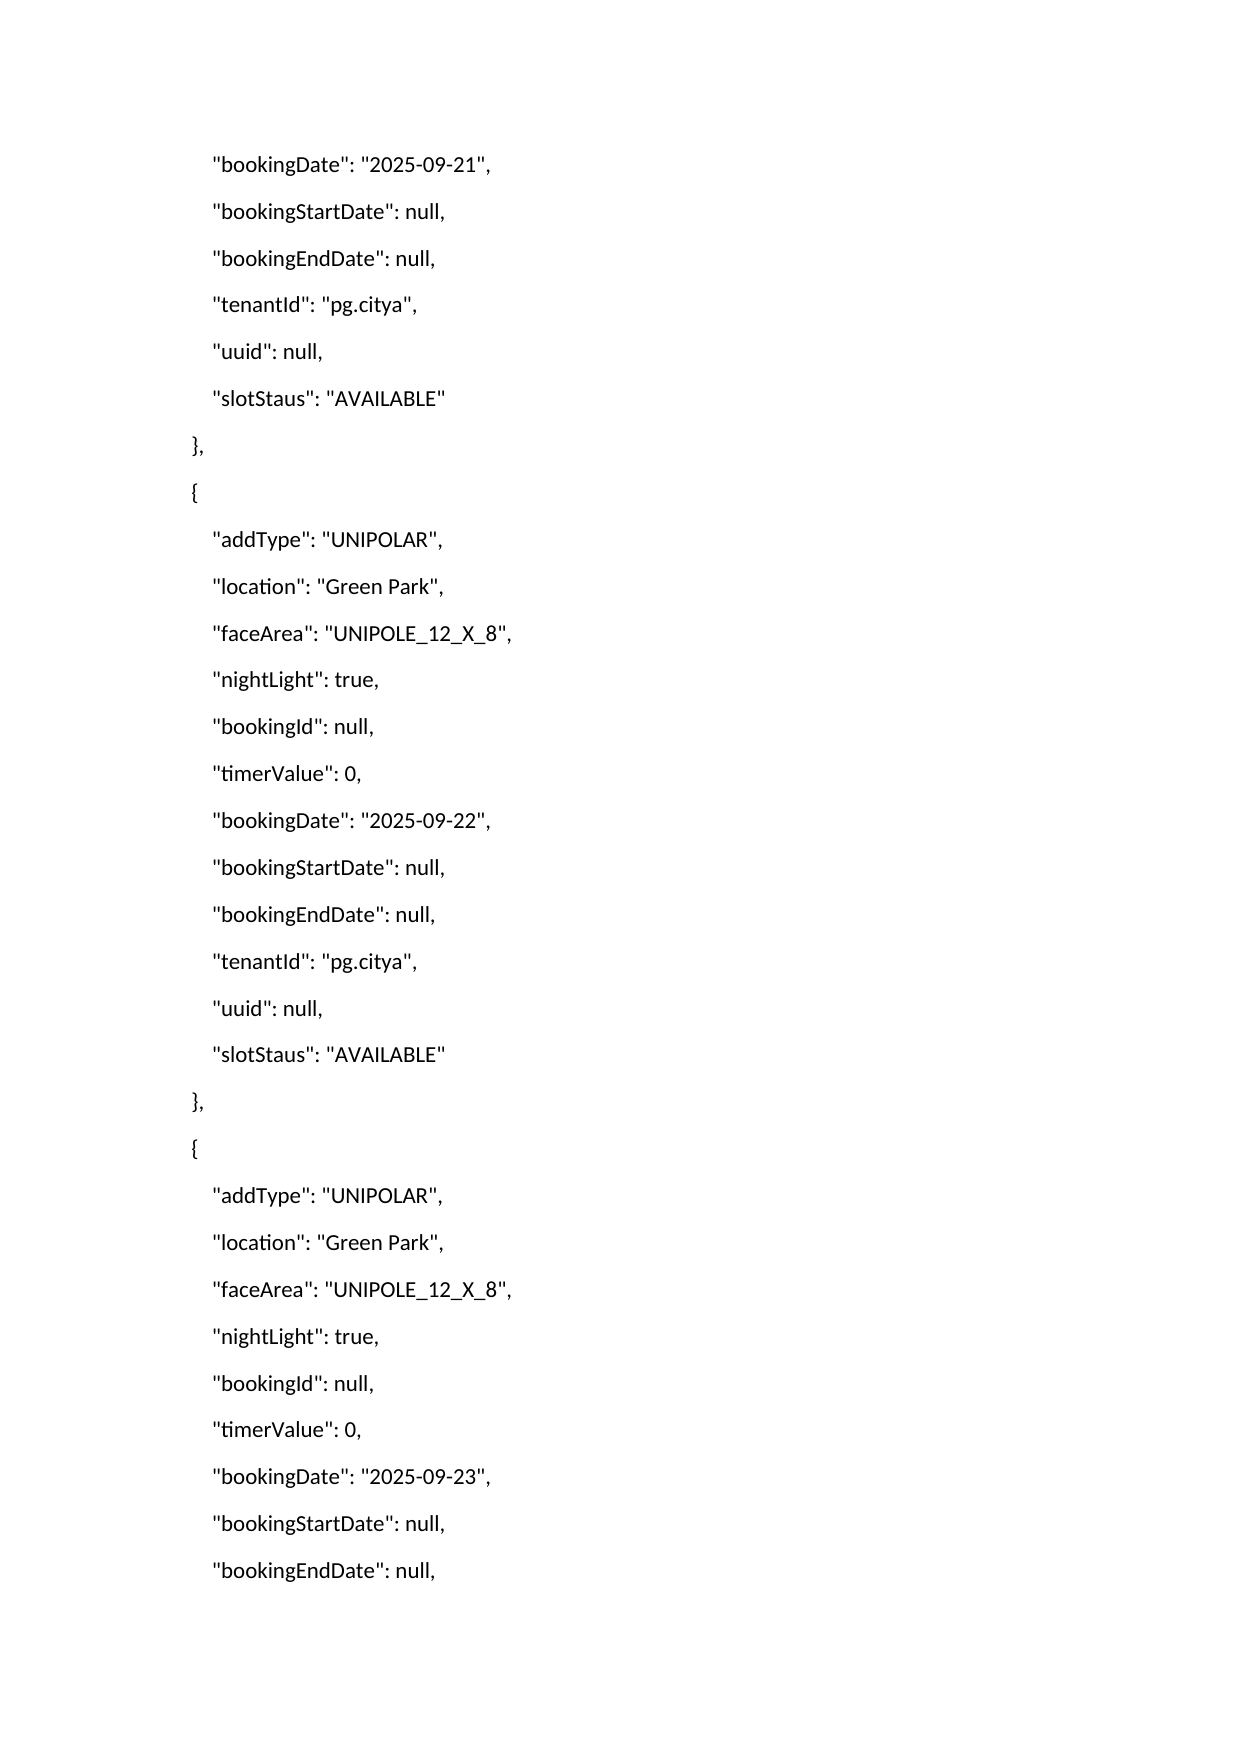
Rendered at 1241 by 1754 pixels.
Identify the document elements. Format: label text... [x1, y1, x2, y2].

text "addType": "UNIPOLAR", [150, 525, 1090, 553]
text "timerValue": 0, [150, 1416, 1090, 1444]
text "bookingEndDate": null, [150, 1556, 1090, 1584]
text "bookingEndDate": null, [150, 244, 1090, 272]
text }, [150, 431, 1090, 459]
text "bookingEndDate": null, [150, 900, 1090, 928]
text "bookingId": null, [150, 712, 1090, 741]
text "timerValue": 0, [150, 759, 1090, 787]
text "location": "Green Park", [150, 1228, 1090, 1256]
text "bookingDate": "2025-09-22", [150, 806, 1090, 834]
text "addType": "UNIPOLAR", [150, 1181, 1090, 1209]
text { [150, 1134, 1090, 1162]
text "bookingStartDate": null, [150, 1509, 1090, 1537]
text }, [150, 1087, 1090, 1116]
text "tenantId": "pg.citya", [150, 947, 1090, 975]
text "uuid": null, [150, 337, 1090, 366]
text "bookingStartDate": null, [150, 197, 1090, 225]
text "faceArea": "UNIPOLE_12_X_8", [150, 619, 1090, 647]
text "bookingStartDate": null, [150, 853, 1090, 881]
text "bookingDate": "2025-09-23", [150, 1462, 1090, 1491]
text "bookingId": null, [150, 1369, 1090, 1397]
text "tenantId": "pg.citya", [150, 291, 1090, 319]
text "bookingDate": "2025-09-21", [150, 150, 1090, 178]
text { [150, 478, 1090, 506]
text "slotStaus": "AVAILABLE" [150, 384, 1090, 412]
text "nightLight": true, [150, 1322, 1090, 1350]
text "faceArea": "UNIPOLE_12_X_8", [150, 1275, 1090, 1303]
text "uuid": null, [150, 994, 1090, 1022]
text "nightLight": true, [150, 666, 1090, 694]
text "location": "Green Park", [150, 572, 1090, 600]
text "slotStaus": "AVAILABLE" [150, 1041, 1090, 1069]
